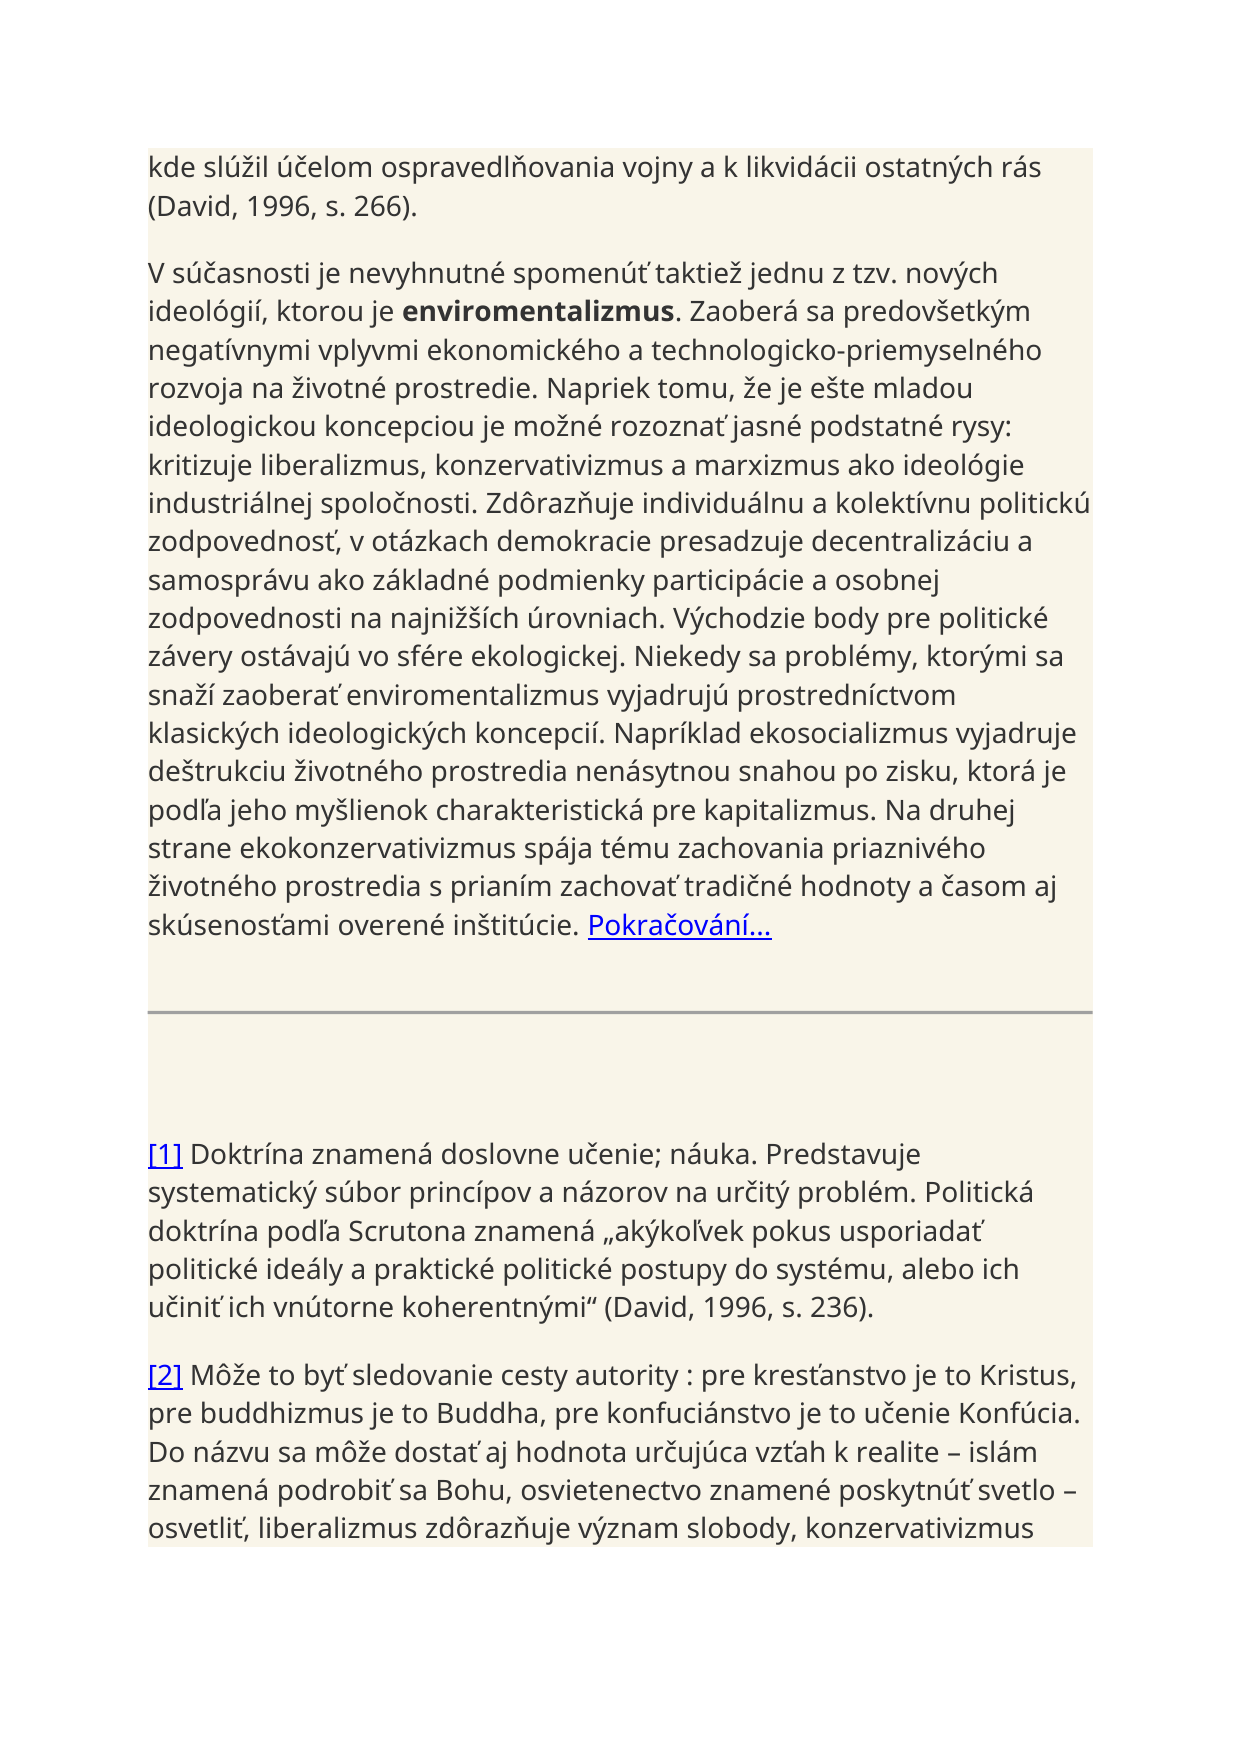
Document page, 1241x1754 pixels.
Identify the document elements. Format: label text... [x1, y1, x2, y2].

text [1] Doktrína znamená doslovne učenie; náuka. Predstavuje systematický súbor princípov a názorov na určitý problém. Politická doktrína podľa Scrutona znamená „akýkoľvek pokus usporiadať politické ideály a praktické politické postupy do systému, alebo ich učiniť ich vnútorne koherentnými“ (David, 1996, s. 236). [148, 1134, 1093, 1326]
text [148, 148, 1093, 224]
text V súčasnosti je nevyhnutné spomenúť taktiež jednu z tzv. nových ideológií, ktorou je enviromentalizmus. Zaoberá sa predovšetkým negatívnymi vplyvmi ekonomického a technologicko-priemyselného rozvoja na životné prostredie. Napriek tomu, že je ešte mladou ideologickou koncepciou je možné rozoznať jasné podstatné rysy: kritizuje liberalizmus, konzervativizmus a marxizmus ako ideológie industriálnej spoločnosti. Zdôrazňuje individuálnu a kolektívnu politickú zodpovednosť, v otázkach demokracie presadzuje decentralizáciu a samosprávu ako základné podmienky participácie a osobnej zodpovednosti na najnižších úrovniach. Východzie body pre politické závery ostávajú vo sfére ekologickej. Niekedy sa problémy, ktorými sa snaží zaoberať enviromentalizmus vyjadrujú prostredníctvom klasických ideologických koncepcií. Napríklad ekosocializmus vyjadruje deštrukciu životného prostredia nenásytnou snahou po zisku, ktorá je podľa jeho myšlienok charakteristická pre kapitalizmus. Na druhej strane ekokonzervativizmus spája tému zachovania priaznivého životného prostredia s prianím zachovať tradičné hodnoty a časom aj skúsenosťami overené inštitúcie. Pokračování... [148, 253, 1093, 943]
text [148, 1355, 1093, 1547]
